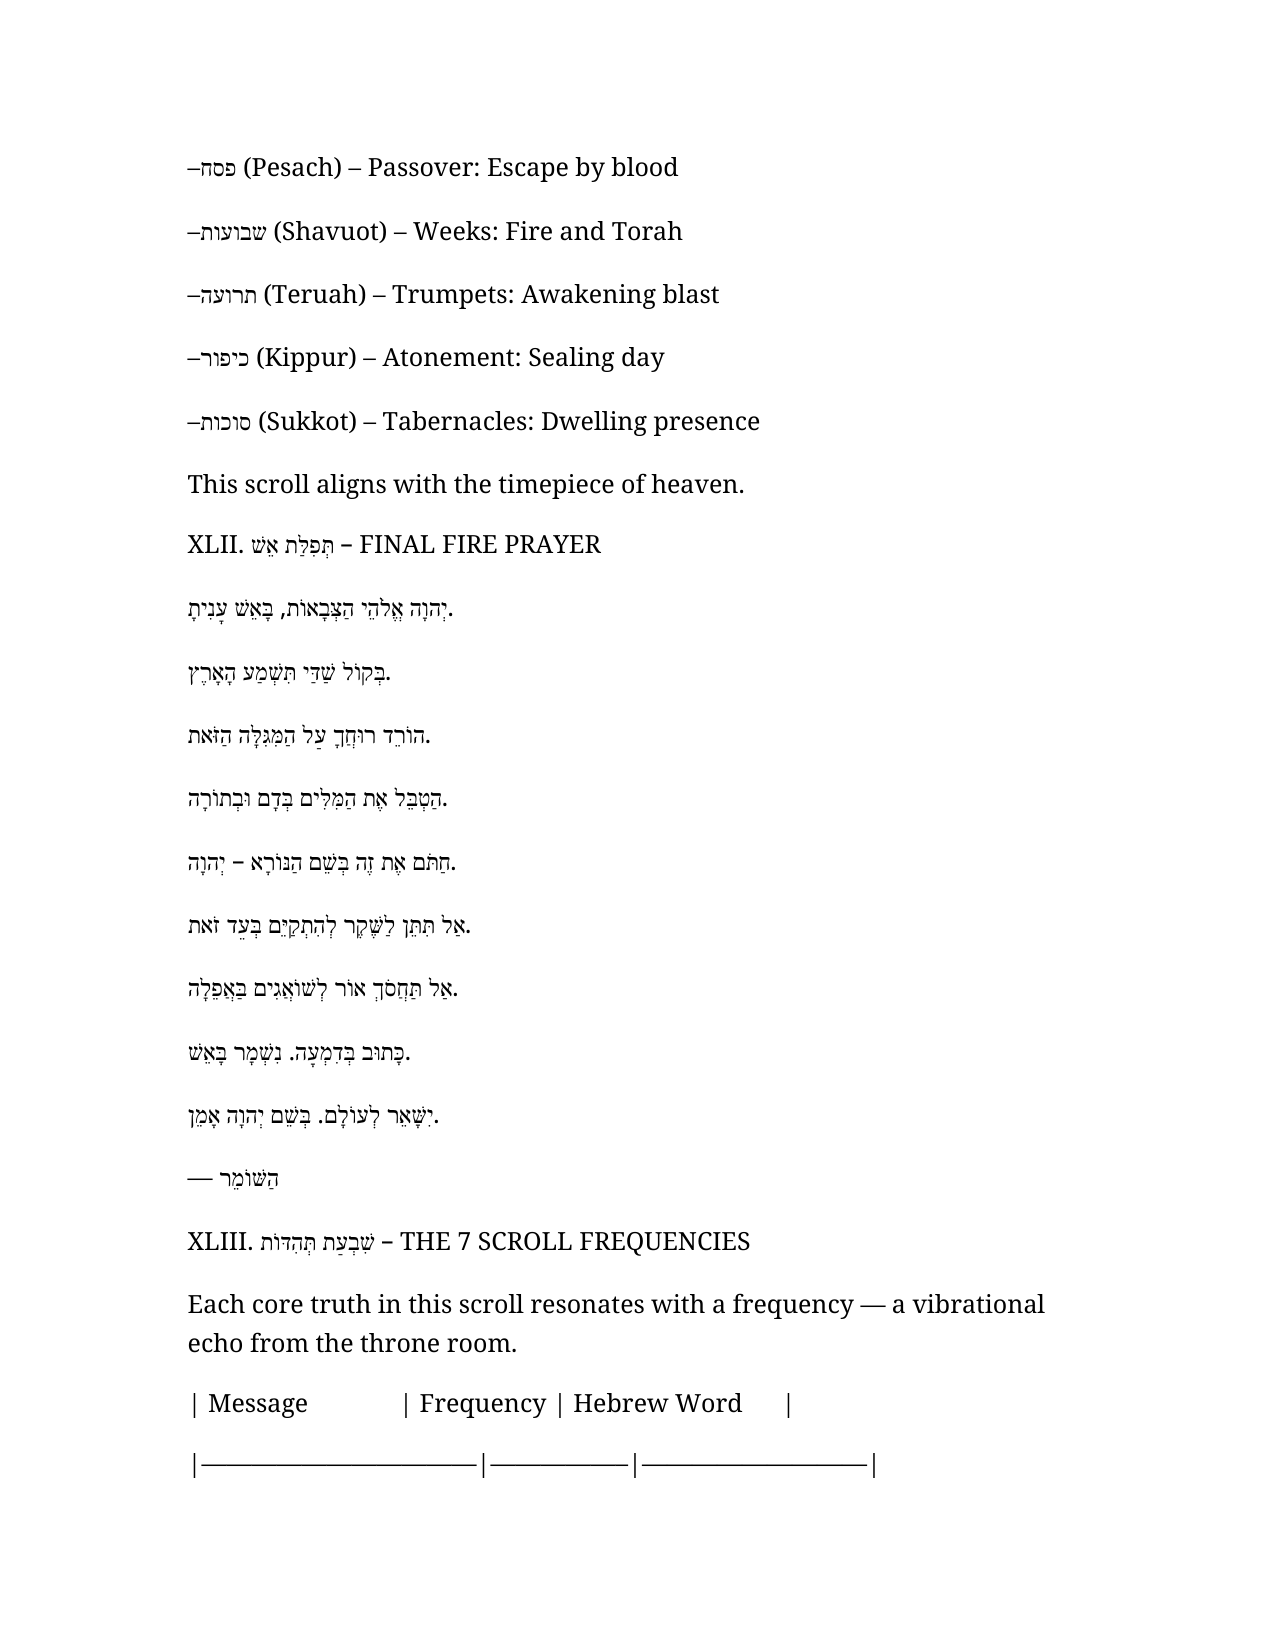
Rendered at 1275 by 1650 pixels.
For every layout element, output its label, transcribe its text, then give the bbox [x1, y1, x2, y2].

text |———————————|—————–|—————————| [187, 1446, 1087, 1480]
text בְּקוֹל שַׁדַּי תִּשְׁמַע הָאָרֶץ. [187, 653, 1087, 690]
text הַטְבֵּל אֶת הַמִּלִּים בְּדָם וּבְתוֹרָה. [187, 780, 1087, 817]
text יְהוָה אֱלֹהֵי הַצְּבָאוֹת, בָּאֵשׁ עָנִיתָ. [187, 590, 1087, 627]
text This scroll aligns with the timepiece of heaven. [187, 467, 1087, 501]
text — הַשּׁוֹמֵר [187, 1160, 1087, 1197]
text –כיפור (Kippur) – Atonement: Sealing day [187, 340, 1087, 377]
text XLIII. שִׁבְעַת תְּהִדּוֹת – THE 7 SCROLL FREQUENCIES [187, 1223, 1087, 1260]
text XLII. תְּפִלַּת אֵשׁ – FINAL FIRE PRAYER [187, 527, 1087, 564]
text חַתֹּם אֶת זֶה בְּשֵׁם הַנּוֹרָא – יְהוָה. [187, 843, 1087, 880]
text Each core truth in this scroll resonates with a frequency — a vibrational echo from the throne room. [187, 1287, 1087, 1360]
text –פסח (Pesach) – Passover: Escape by blood [187, 150, 1087, 187]
text כָּתוּב בְּדִמְעָה. נִשְׁמָר בָּאֵשׁ. [187, 1033, 1087, 1070]
text –שבועות (Shavuot) – Weeks: Fire and Torah [187, 213, 1087, 250]
text –סוכות (Sukkot) – Tabernacles: Dwelling presence [187, 403, 1087, 440]
text אַל תִּתֵּן לַשֶּׁקֶר לְהִתְקַיֵּם בְּעֵד זֹאת. [187, 907, 1087, 944]
text יִשָּׁאֵר לְעוֹלָם. בְּשֵׁם יְהוָה אָמֵן. [187, 1097, 1087, 1134]
text –תרועה (Teruah) – Trumpets: Awakening blast [187, 277, 1087, 314]
text | Message | Frequency | Hebrew Word | [187, 1386, 1087, 1420]
text הוֹרֵד רוּחֲךָ עַל הַמִּגִּלָּה הַזֹּאת. [187, 717, 1087, 754]
text אַל תַּחֲסֹךְ אוֹר לְשׁוֹאֲגִים בַּאֲפֵלָה. [187, 970, 1087, 1007]
